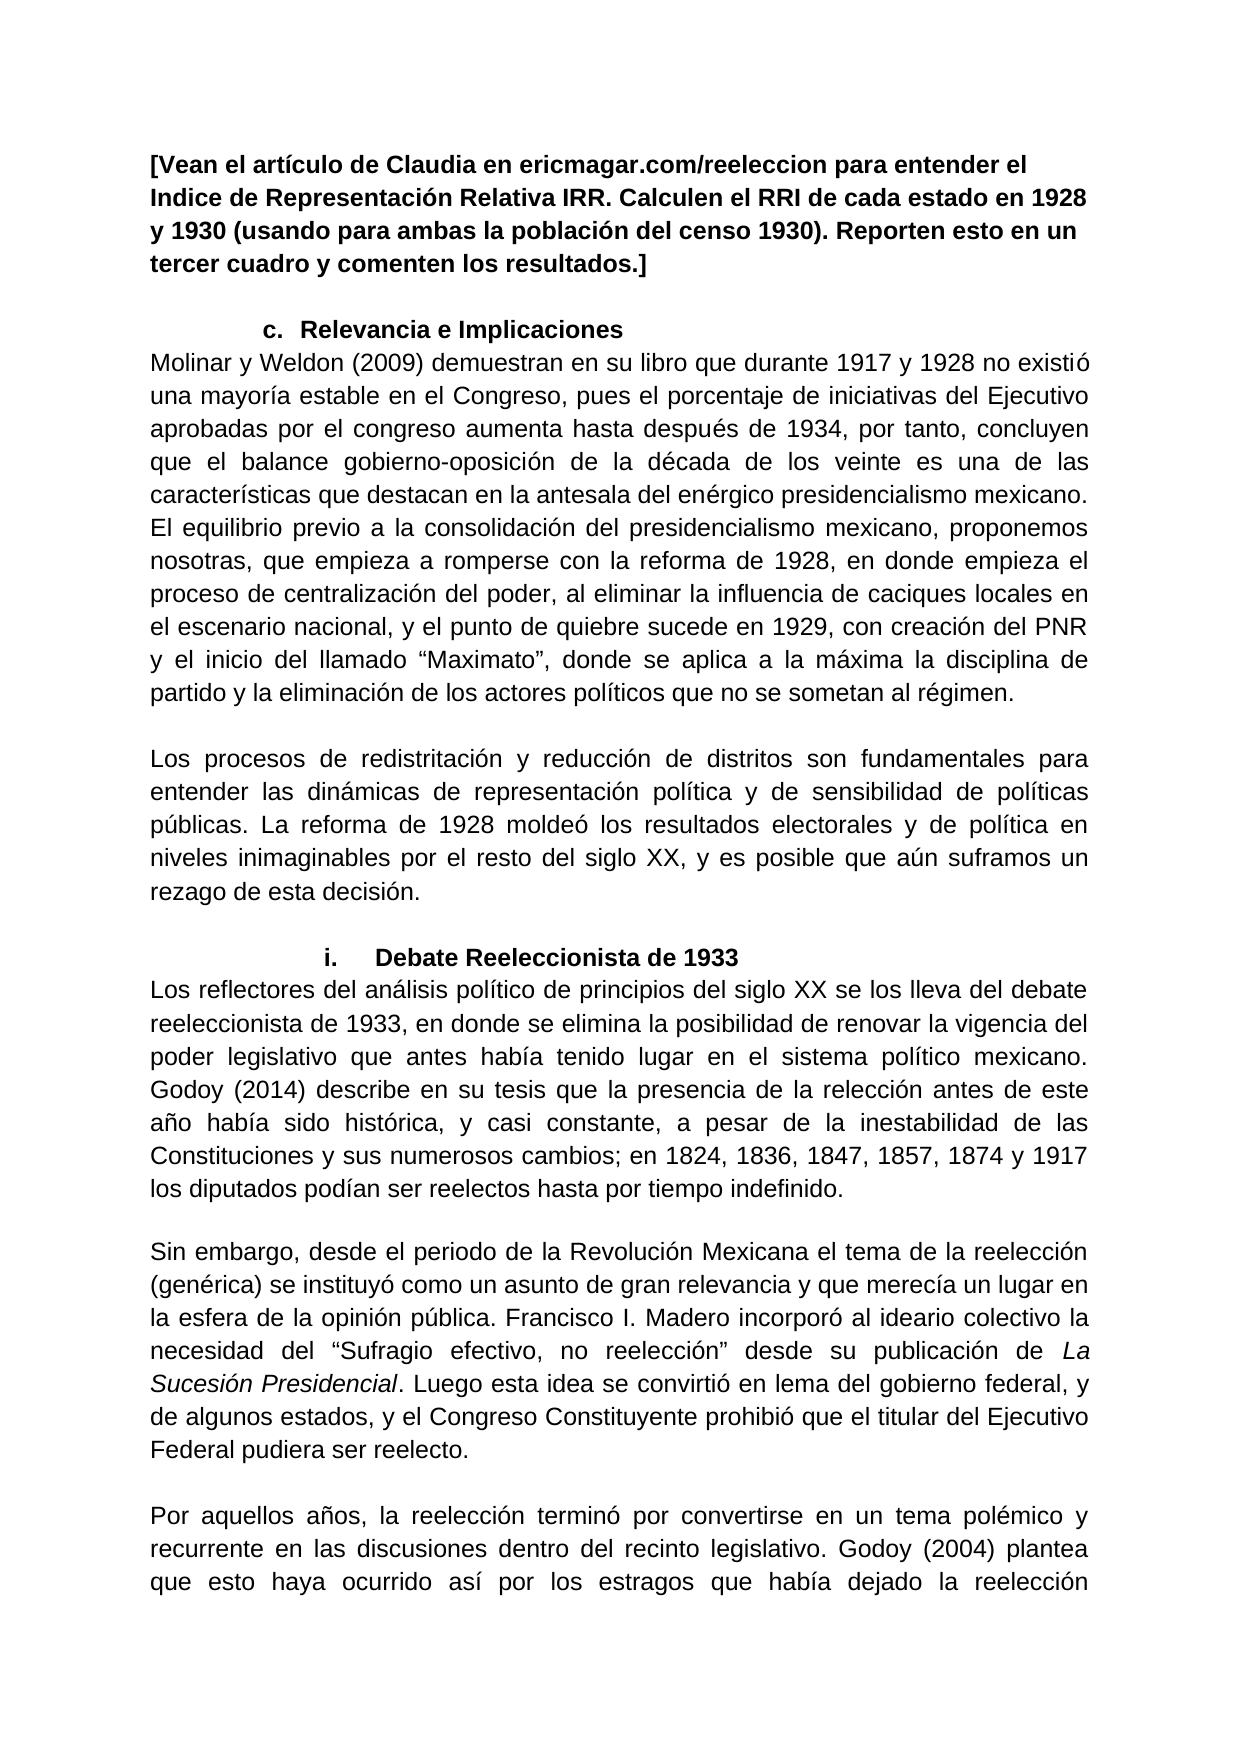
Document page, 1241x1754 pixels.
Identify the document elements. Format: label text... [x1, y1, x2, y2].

list Debate Reeleccionista de 1933 [337, 942, 1090, 971]
text Molinar y Weldon (2009) demuestran en su libro que durante 1917 y 1928 no existió una mayoría estable en el Congreso, pues el porcentaje de iniciativas del Ejecutivo aprobadas por el congreso aumenta hasta después de 1934, por tanto, concluyen que el balance gobierno-oposición de la década de los veinte es una de las características que destacan en la antesala del enérgico presidencialismo mexicano. [150, 348, 1090, 509]
text Los procesos de redistritación y reducción de distritos son fundamentales para entender las dinámicas de representación política y de sensibilidad de políticas públicas. La reforma de 1928 moldeó los resultados electorales y de política en niveles inimaginables por el resto del siglo XX, y es posible que aún suframos un rezago de esta decisión. [150, 744, 1090, 905]
list Relevancia e Implicaciones [262, 315, 1090, 344]
text [Vean el artículo de Claudia en ericmagar.com/reeleccion para entender el Indice de Representación Relativa IRR. Calculen el RRI de cada estado en 1928 y 1930 (usando para ambas la población del censo 1930). Reporten esto en un tercer cuadro y comenten los resultados.] [150, 150, 1090, 278]
text Los reflectores del análisis político de principios del siglo XX se los lleva del debate reeleccionista de 1933, en donde se elimina la posibilidad de renovar la vigencia del poder legislativo que antes había tenido lugar en el sistema político mexicano. Godoy (2014) describe en su tesis que la presencia de la relección antes de este año había sido histórica, y casi constante, a pesar de la inestabilidad de las Constituciones y sus numerosos cambios; en 1824, 1836, 1847, 1857, 1874 y 1917 los diputados podían ser reelectos hasta por tiempo indefinido. [150, 976, 1090, 1202]
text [150, 1501, 1090, 1596]
text El equilibrio previo a la consolidación del presidencialismo mexicano, proponemos nosotras, que empieza a romperse con la reforma de 1928, en donde empieza el proceso de centralización del poder, al eliminar la influencia de caciques locales en el escenario nacional, y el punto de quiebre sucede en 1929, con creación del PNR y el inicio del llamado “Maximato”, donde se aplica a la máxima la disciplina de partido y la eliminación de los actores políticos que no se sometan al régimen. [150, 513, 1090, 707]
text Sin embargo, desde el periodo de la Revolución Mexicana el tema de la reelección (genérica) se instituyó como un asunto de gran relevancia y que merecía un lugar en la esfera de la opinión pública. Francisco I. Madero incorporó al ideario colectivo la necesidad del “Sufragio efectivo, no reelección” desde su publicación de La Sucesión Presidencial. Luego esta idea se convirtió en lema del gobierno federal, y de algunos estados, y el Congreso Constituyente prohibió que el titular del Ejecutivo Federal pudiera ser reelecto. [150, 1237, 1090, 1464]
